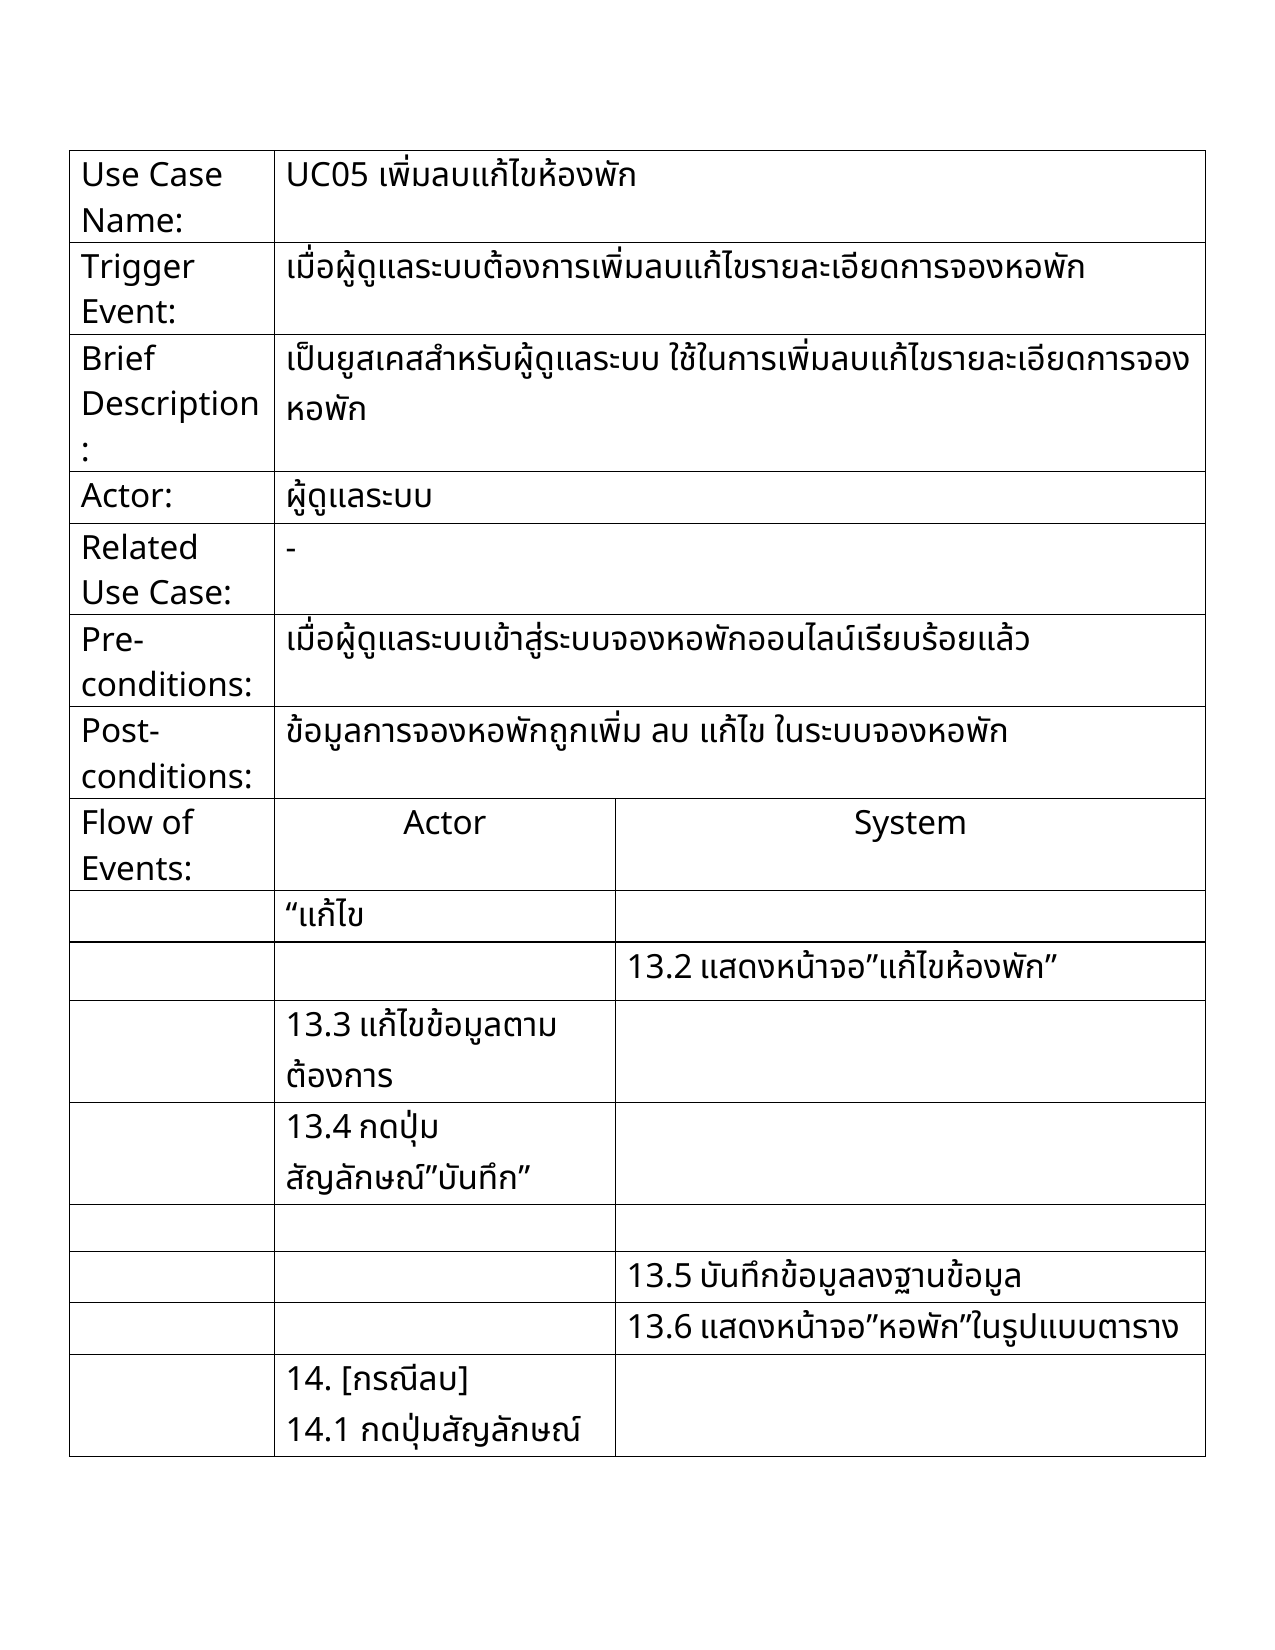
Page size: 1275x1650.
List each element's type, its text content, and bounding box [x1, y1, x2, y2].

table_cell - [275, 524, 1205, 614]
table_cell [275, 1252, 615, 1302]
table_cell [275, 1303, 615, 1354]
table_cell [275, 943, 615, 1000]
table_cell เมื่อผู้ดูแลระบบต้องการเพิ่มลบแก้ไขรายละเอียดการจองหอพัก [275, 243, 1205, 334]
table_cell 13.6แสดงหน้าจอ”หอพัก”ในรูปแบบตาราง [616, 1303, 1205, 1354]
table_cell 13.4กดปุ่มสัญลักษณ์”บันทึก” [275, 1103, 615, 1204]
table_cell ผู้ดูแลระบบ [275, 472, 1205, 522]
table_cell [70, 943, 274, 1000]
table_header Use Case Name: [70, 151, 274, 242]
table_cell Trigger Event: [70, 243, 274, 334]
table_cell 13.5บันทึกข้อมูลลงฐานข้อมูล [616, 1252, 1205, 1302]
table_cell [70, 1252, 274, 1302]
table_cell [616, 1355, 1205, 1456]
table_cell Actor: [70, 472, 274, 522]
table_cell [70, 1355, 274, 1456]
table_cell Brief Description: [70, 335, 274, 471]
table_cell System [616, 799, 1205, 890]
table_cell Related Use Case: [70, 524, 274, 614]
table_cell [70, 891, 274, 941]
table_cell Post-conditions: [70, 707, 274, 798]
table_cell [70, 1001, 274, 1102]
table_cell [616, 1205, 1205, 1251]
table_cell 13.2แสดงหน้าจอ”แก้ไขห้องพัก” [616, 943, 1205, 1000]
table_cell ข้อมูลการจองหอพักถูกเพิ่ม ลบ แก้ไข ในระบบจองหอพัก [275, 707, 1205, 798]
table_cell 14. [กรณีลบ] 14.1 กดปุ่มสัญลักษณ์ “ลบ” [275, 1355, 615, 1456]
table_cell [70, 1103, 274, 1204]
table_cell [616, 891, 1205, 941]
table_cell Pre-conditions: [70, 615, 274, 706]
table_cell [275, 1205, 615, 1251]
table_cell [616, 1001, 1205, 1102]
table_cell Actor [275, 799, 615, 890]
table_cell 13.3แก้ไขข้อมูลตามต้องการ [275, 1001, 615, 1102]
table_header UC05 เพิ่มลบแก้ไขห้องพัก [275, 151, 1205, 242]
table_cell Flow of Events: [70, 799, 274, 890]
table_cell เป็นยูสเคสสำหรับผู้ดูแลระบบ ใช้ในการเพิ่มลบแก้ไขรายละเอียดการจองหอพัก [275, 335, 1205, 471]
table_cell 13. [กรณีแก้ไข] 13.1 กดปุ่มสัญลักษณ์ “แก้ไข [275, 891, 615, 941]
table_cell เมื่อผู้ดูแลระบบเข้าสู่ระบบจองหอพักออนไลน์เรียบร้อยแล้ว [275, 615, 1205, 706]
table_cell [70, 1205, 274, 1251]
table_cell [70, 1303, 274, 1354]
table_cell [616, 1103, 1205, 1204]
